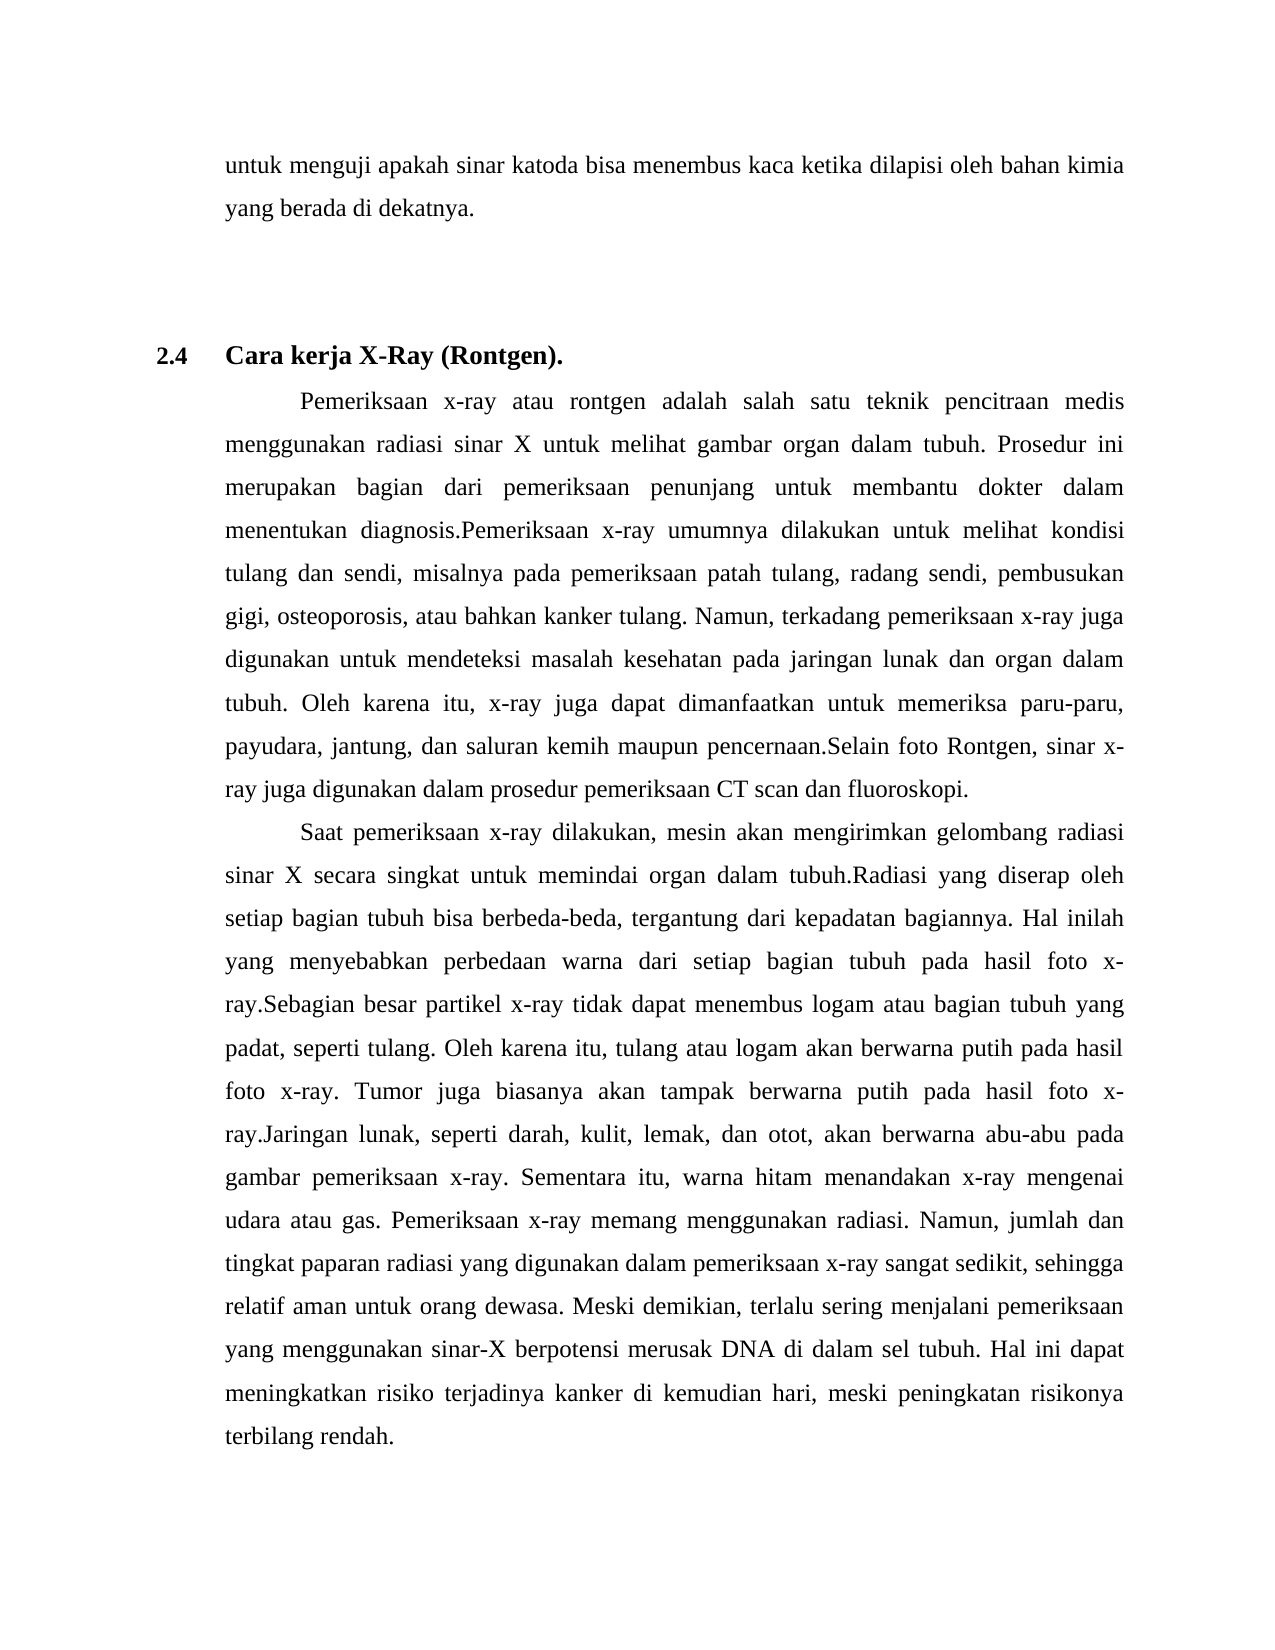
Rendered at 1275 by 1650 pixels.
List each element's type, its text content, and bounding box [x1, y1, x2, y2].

text Saat pemeriksaan x-ray dilakukan, mesin akan mengirimkan gelombang radiasi sinar X secara singkat untuk memindai organ dalam tubuh.Radiasi yang diserap oleh setiap bagian tubuh bisa berbeda-beda, tergantung dari kepadatan bagiannya. Hal inilah yang menyebabkan perbedaan warna dari setiap bagian tubuh pada hasil foto x-ray.Sebagian besar partikel x-ray tidak dapat menembus logam atau bagian tubuh yang padat, seperti tulang. Oleh karena itu, tulang atau logam akan berwarna putih pada hasil foto x-ray. Tumor juga biasanya akan tampak berwarna putih pada hasil foto x-ray.Jaringan lunak, seperti darah, kulit, lemak, dan otot, akan berwarna abu-abu pada gambar pemeriksaan x-ray. Sementara itu, warna hitam menandakan x-ray mengenai udara atau gas. Pemeriksaan x-ray memang menggunakan radiasi. Namun, jumlah dan tingkat paparan radiasi yang digunakan dalam pemeriksaan x-ray sangat sedikit, sehingga relatif aman untuk orang dewasa. Meski demikian, terlalu sering menjalani pemeriksaan yang menggunakan sinar-X berpotensi merusak DNA di dalam sel tubuh. Hal ini dapat meningkatkan risiko terjadinya kanker di kemudian hari, meski peningkatan risikonya terbilang rendah. [225, 817, 1125, 1449]
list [225, 150, 1125, 222]
subtitle Cara kerja X-Ray (Rontgen). [187, 339, 1125, 370]
list Pemeriksaan x-ray atau rontgen adalah salah satu teknik pencitraan medis menggunakan radiasi sinar X untuk melihat gambar organ dalam tubuh. Prosedur ini merupakan bagian dari pemeriksaan penunjang untuk membantu dokter dalam menentukan diagnosis.Pemeriksaan x-ray umumnya dilakukan untuk melihat kondisi tulang dan sendi, misalnya pada pemeriksaan patah tulang, radang sendi, pembusukan gigi, osteoporosis, atau bahkan kanker tulang. Namun, terkadang pemeriksaan x-ray juga digunakan untuk mendeteksi masalah kesehatan pada jaringan lunak dan organ dalam tubuh. Oleh karena itu, x-ray juga dapat dimanfaatkan untuk memeriksa paru-paru, payudara, jantung, dan saluran kemih maupun pencernaan.Selain foto Rontgen, sinar x-ray juga digunakan dalam prosedur pemeriksaan CT scan dan fluoroskopi. [225, 386, 1125, 803]
